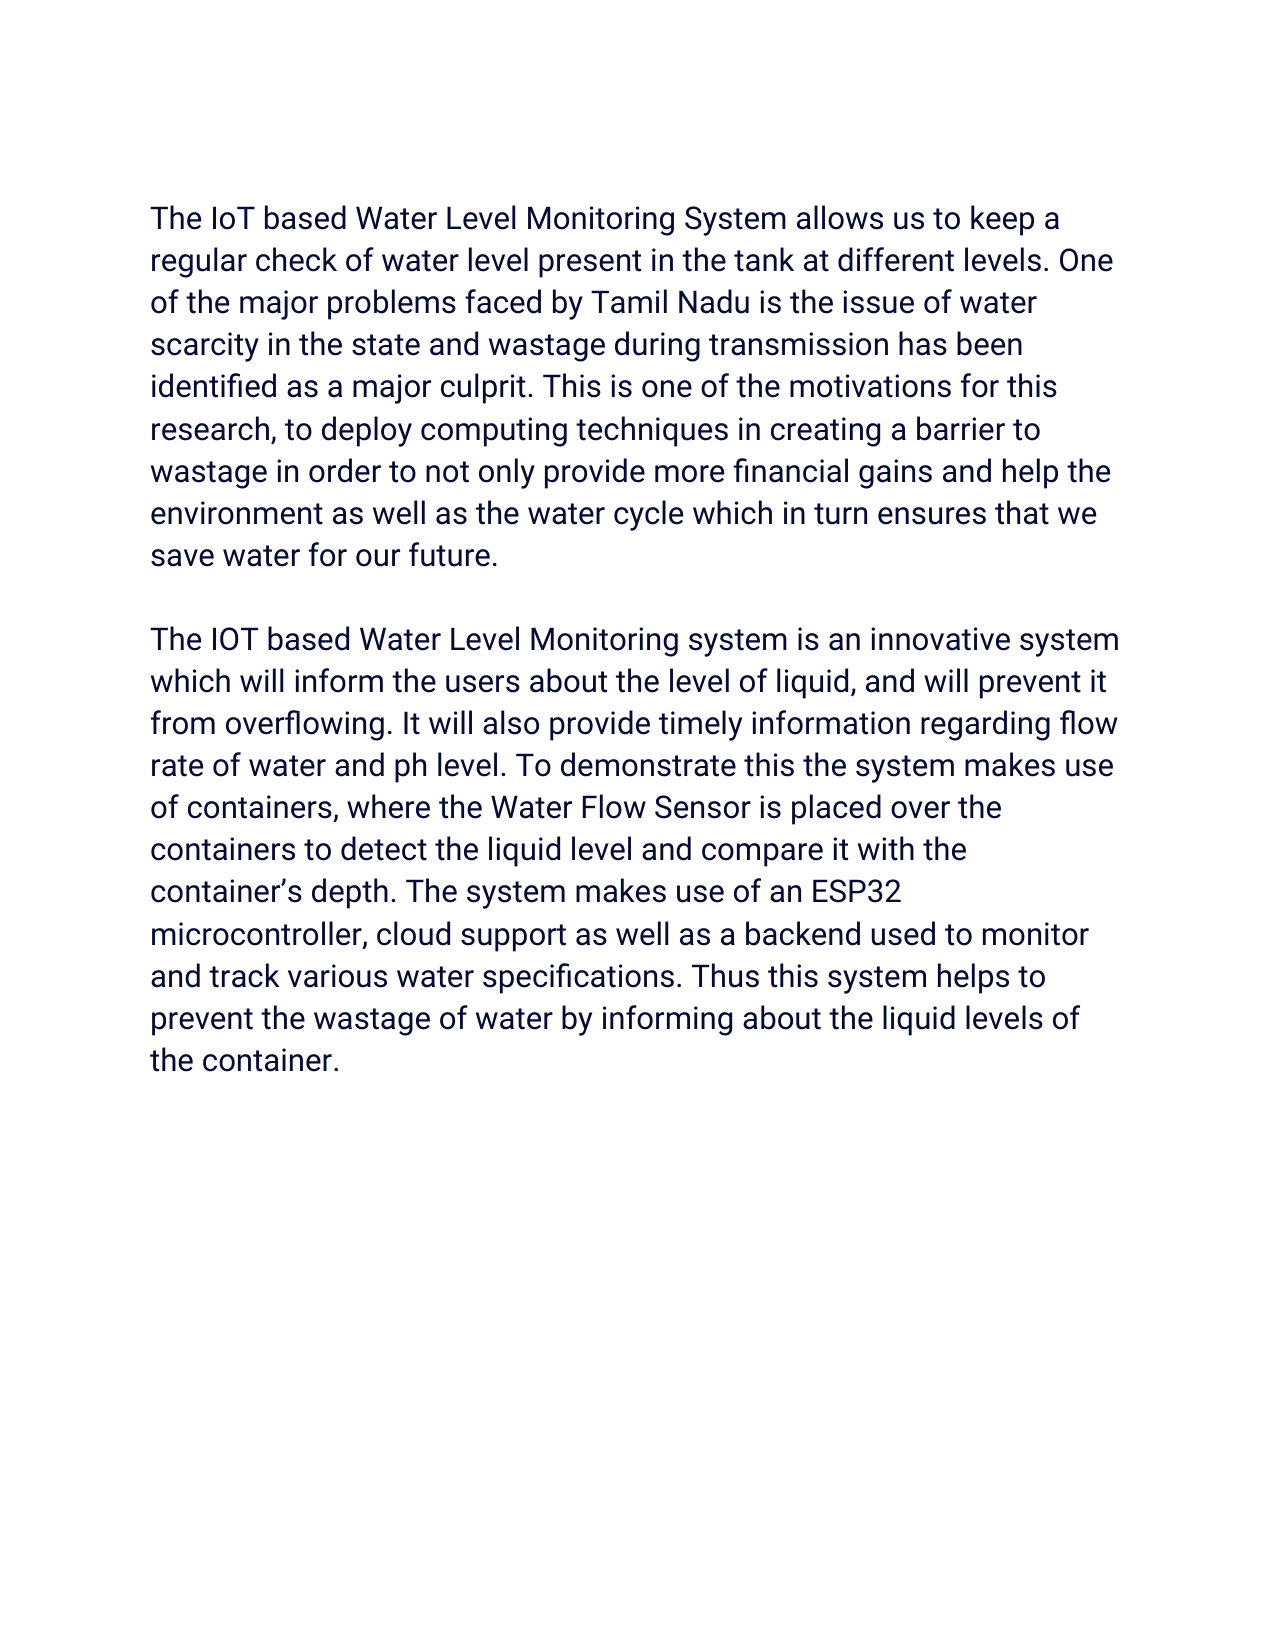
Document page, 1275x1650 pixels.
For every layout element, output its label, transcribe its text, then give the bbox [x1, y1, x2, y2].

text The IOT based Water Level Monitoring system is an innovative system which will inform the users about the level of liquid, and will prevent it from overflowing. It will also provide timely information regarding flow rate of water and ph level. To demonstrate this the system makes use of containers, where the Water Flow Sensor is placed over the containers to detect the liquid level and compare it with the container’s depth. The system makes use of an ESP32 microcontroller, cloud support as well as a backend used to monitor and track various water specifications. Thus this system helps to prevent the wastage of water by informing about the liquid levels of the container. [150, 621, 1125, 1079]
text The IoT based Water Level Monitoring System allows us to keep a regular check of water level present in the tank at different levels. One of the major problems faced by Tamil Nadu is the issue of water scarcity in the state and wastage during transmission has been identified as a major culprit. This is one of the motivations for this research, to deploy computing techniques in creating a barrier to wastage in order to not only provide more financial gains and help the environment as well as the water cycle which in turn ensures that we save water for our future. [150, 201, 1125, 574]
